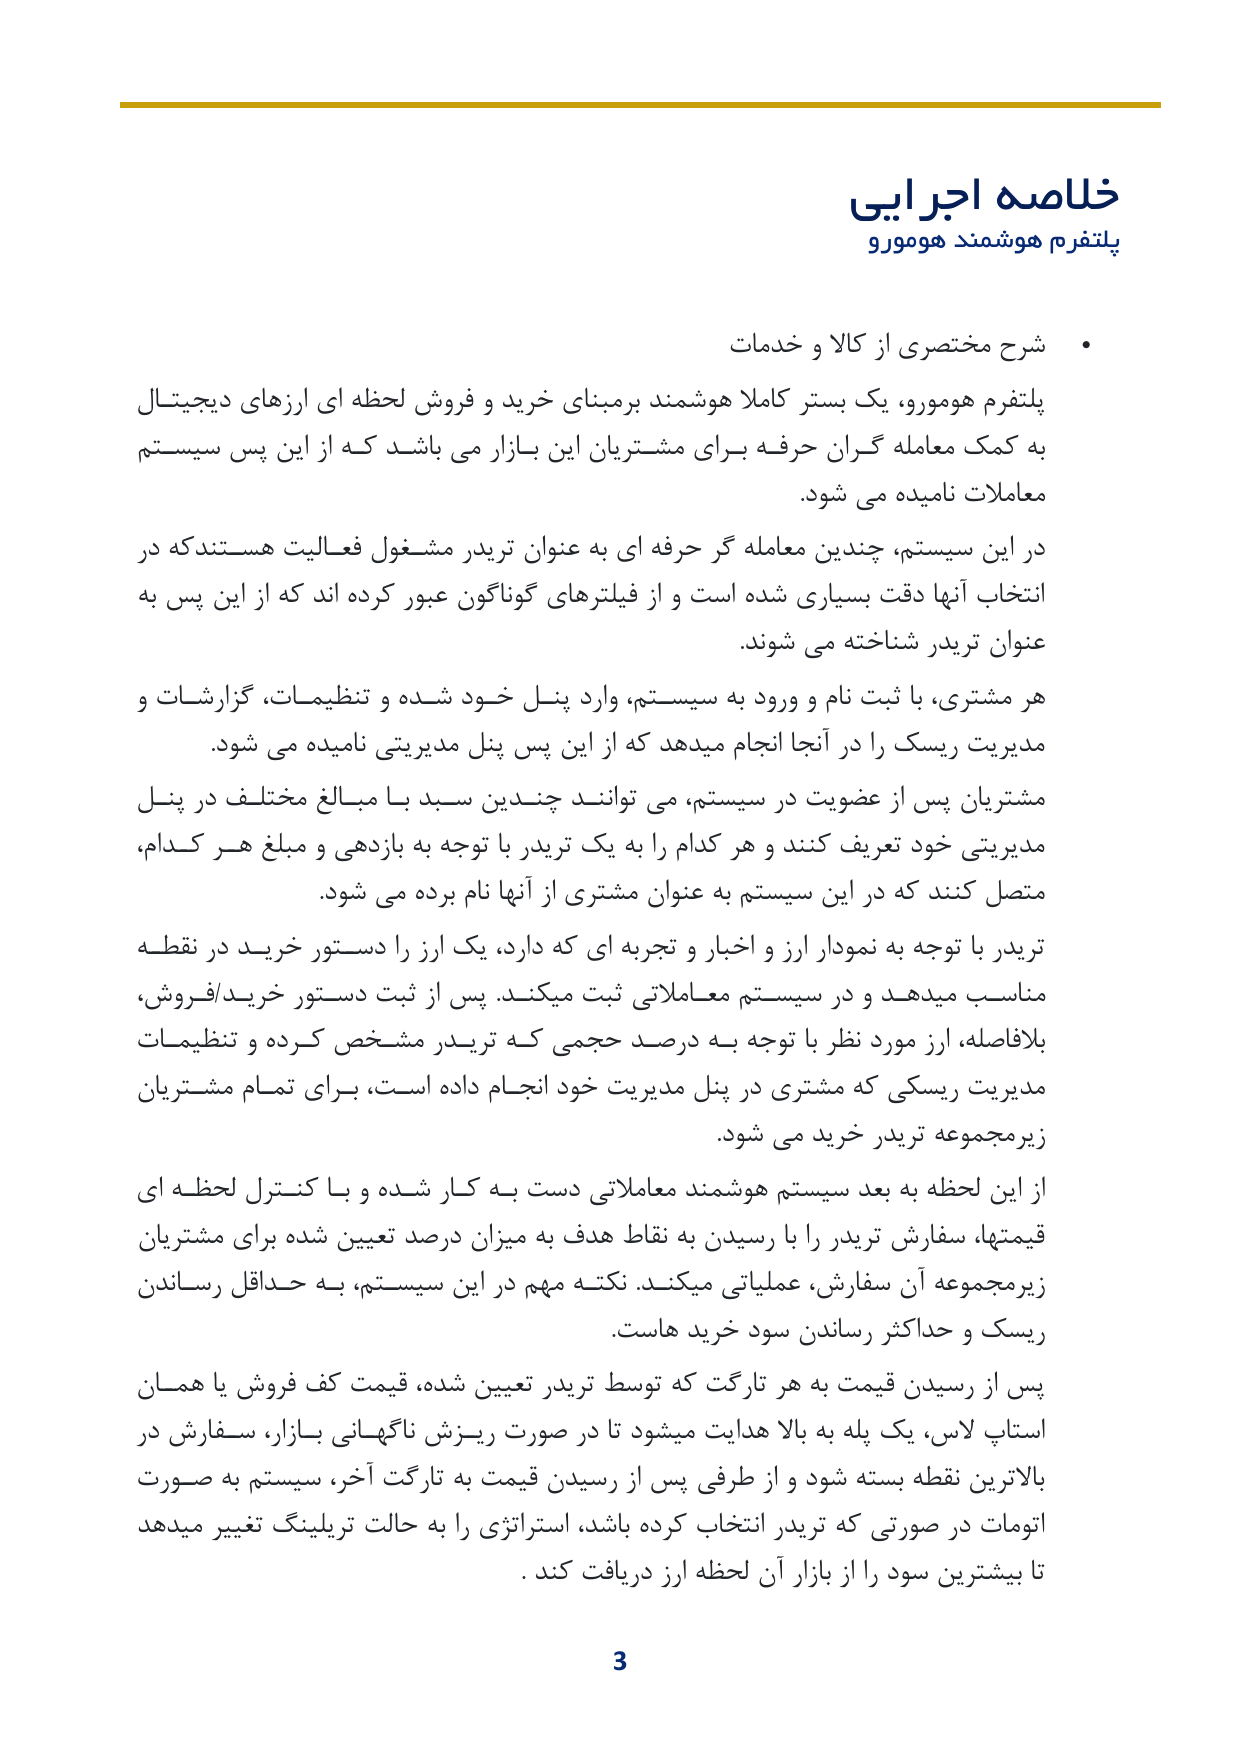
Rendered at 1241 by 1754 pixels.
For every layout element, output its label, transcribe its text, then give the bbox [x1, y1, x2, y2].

text پس از رسیدن قیمت به هر تارگت که توسط تریدر تعیین شده، قیمت کف فروش یا همان استاپ لاس، یک پله به بالا هدایت میشود تا در صورت ریزش ناگهانی بازار، سفارش در بالاترین نقطه بسته شود و از طرفی پس از رسیدن قیمت به تارگت آخر، سیستم به صورت اتومات در صورتی که تریدر انتخاب کرده باشد، استراتژی را به حالت تریلینگ تغییر میدهد تا بیشترین سود را از بازار آن لحظه ارز دریافت کند . [136, 1356, 1045, 1591]
subtitle خلاصه اجرایی [120, 174, 1120, 228]
text تریدر با توجه به نمودار ارز و اخبار و تجربه ای که دارد، یک ارز را دستور خرید در نقطه مناسب میدهد و در سیستم معاملاتی ثبت میکند. پس از ثبت دستور خرید/فروش، بلافاصله، ارز مورد نظر با توجه به درصد حجمی که تریدر مشخص کرده و تنظیمات مدیریت ریسکی که مشتری در پنل مدیریت خود انجام داده است، برای تمام مشتریان زیرمجموعه تریدر خرید می شود. [136, 919, 1045, 1153]
text پلتفرم هومورو، یک بستر کاملا هوشمند برمبنای خرید و فروش لحظه ای ارزهای دیجیتال به کمک معامله گران حرفه برای مشتریان این بازار می باشد که از این پس سیستم معاملات نامیده می شود. [136, 372, 1045, 512]
text پلتفرم هوشمند هومورو [120, 228, 1120, 257]
list شرح مختصری از کالا و خدمات [136, 317, 1083, 364]
text از این لحظه به بعد سیستم هوشمند معاملاتی دست به کار شده و با کنترل لحظه ای قیمتها، سفارش تریدر را با رسیدن به نقاط هدف به میزان درصد تعیین شده برای مشتریان زیرمجموعه آن سفارش، عملیاتی میکند. نکته مهم در این سیستم، به حداقل رساندن ریسک و حداکثر رساندن سود خرید هاست. [136, 1161, 1045, 1348]
text در این سیستم، چندین معامله گر حرفه ای به عنوان تریدر مشغول فعالیت هستندکه در انتخاب آنها دقت بسیاری شده است و از فیلترهای گوناگون عبور کرده اند که از این پس به عنوان تریدر شناخته می شوند. [136, 520, 1045, 661]
text هر مشتری، با ثبت نام و ورود به سیستم، وارد پنل خود شده و تنظیمات، گزارشات و مدیریت ریسک را در آنجا انجام میدهد که از این پس پنل مدیریتی نامیده می شود. [136, 669, 1045, 762]
text مشتریان پس از عضویت در سیستم، می توانند چندین سبد با مبالغ مختلف در پنل مدیریتی خود تعریف کنند و هر کدام را به یک تریدر با توجه به بازدهی و مبلغ هر کدام، متصل کنند که در این سیستم به عنوان مشتری از آنها نام برده می شود. [136, 770, 1045, 911]
